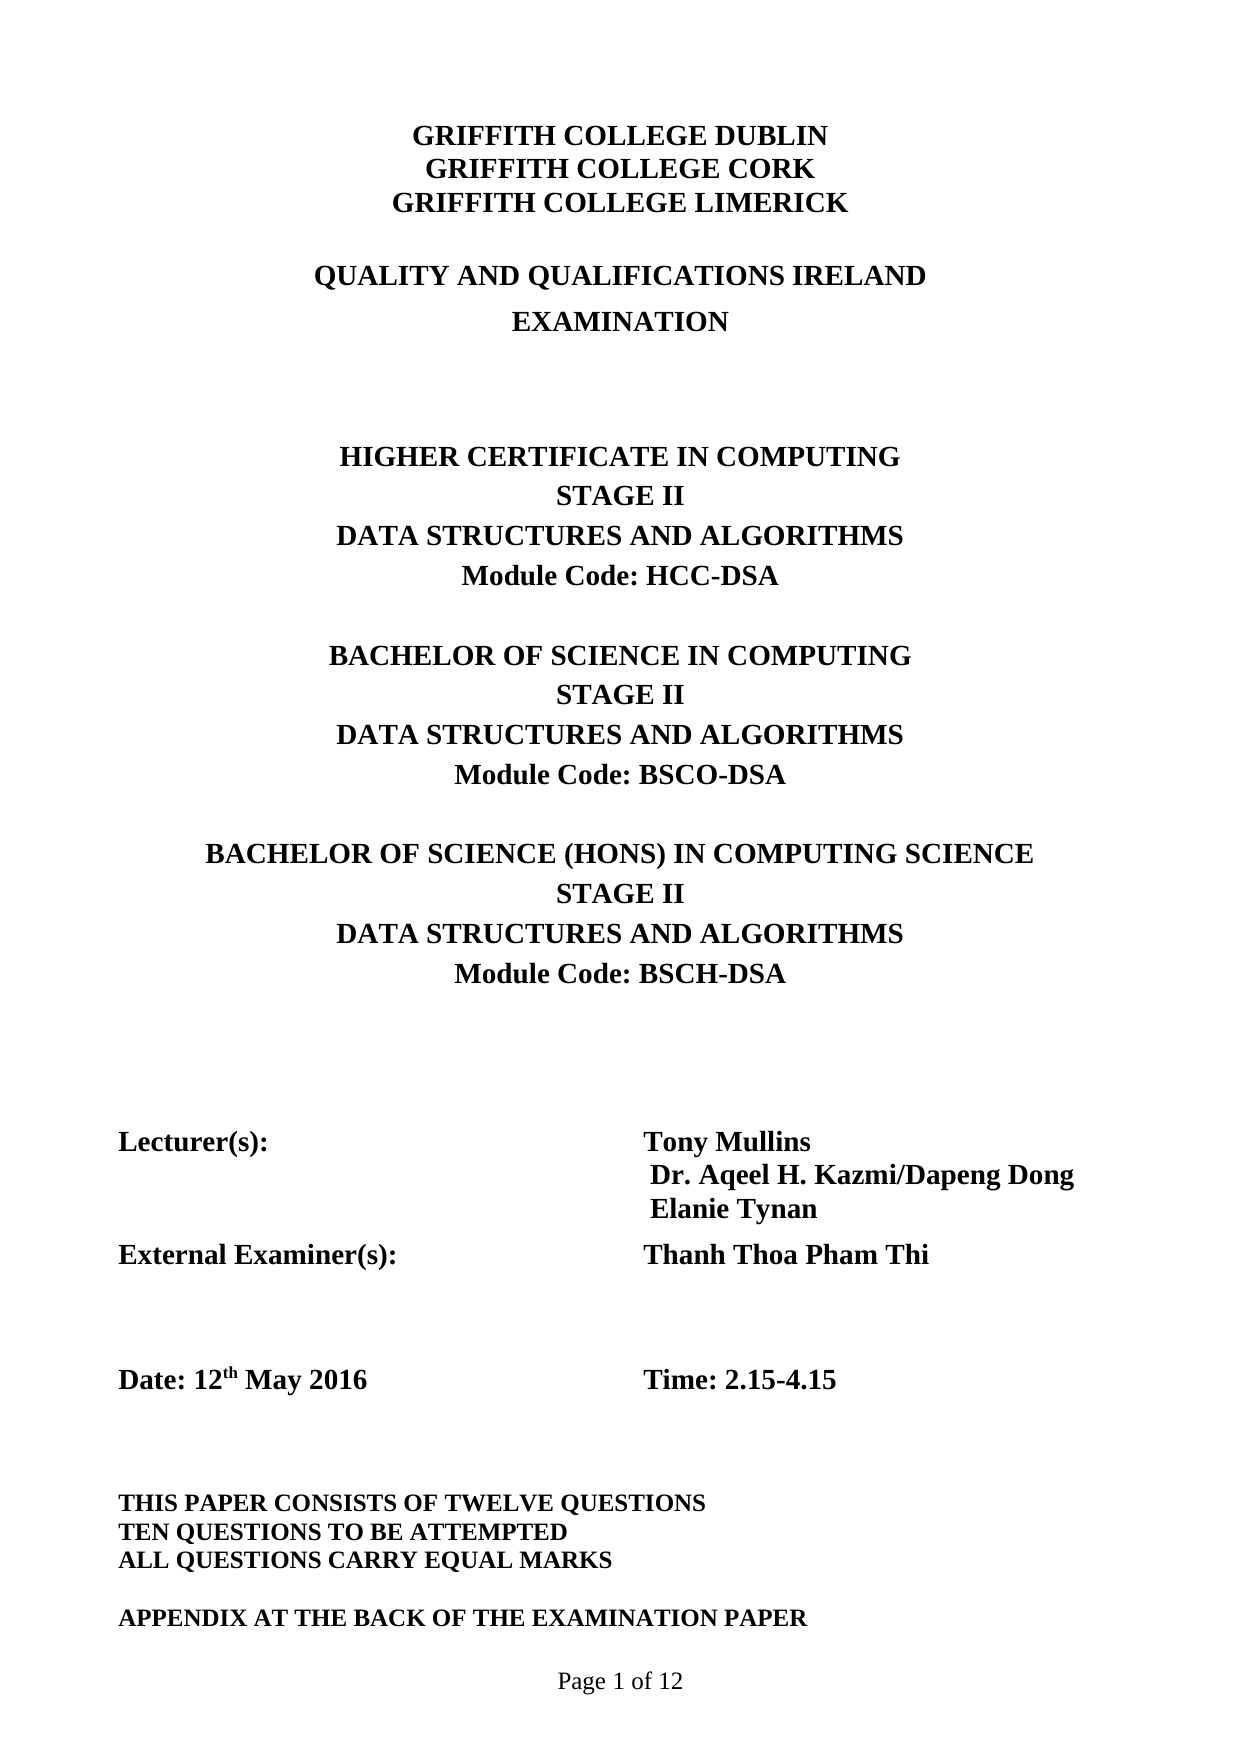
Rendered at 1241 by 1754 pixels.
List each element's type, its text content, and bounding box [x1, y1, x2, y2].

text QUALITY AND QUALIFICATIONS IRELAND [118, 258, 1122, 292]
text Module Code: BSCH-DSA [118, 956, 1122, 989]
text Date: 12th May 2016 Time: 2.15-4.15 [118, 1362, 1122, 1396]
text STAGE II [118, 677, 1122, 711]
text GRIFFITH COLLEGE DUBLIN [118, 118, 1122, 152]
text GRIFFITH COLLEGE CORK [118, 152, 1122, 185]
text HIGHER CERTIFICATE IN COMPUTING [118, 439, 1122, 472]
text Elanie Tynan [650, 1191, 1122, 1224]
text Module Code: HCC-DSA [118, 558, 1122, 592]
text GRIFFITH COLLEGE LIMERICK [118, 185, 1122, 219]
text External Examiner(s): Thanh Thoa Pham Thi [118, 1237, 1122, 1270]
text BACHELOR OF SCIENCE (HONS) IN COMPUTING SCIENCE [118, 837, 1122, 870]
text STAGE II [118, 478, 1122, 512]
text ALL QUESTIONS CARRY EQUAL MARKS [118, 1546, 1122, 1574]
text Dr. Aqeel H. Kazmi/Dapeng Dong [650, 1157, 1122, 1191]
text DATA STRUCTURES AND ALGORITHMS [118, 717, 1122, 751]
text THIS PAPER CONSISTS OF TWELVE QUESTIONS [118, 1488, 1122, 1517]
text DATA STRUCTURES AND ALGORITHMS [118, 916, 1122, 950]
text DATA STRUCTURES AND ALGORITHMS [118, 518, 1122, 552]
text TEN QUESTIONS TO BE ATTEMPTED [118, 1517, 1122, 1546]
text Module Code: BSCO-DSA [118, 757, 1122, 791]
text Lecturer(s): Tony Mullins [118, 1124, 1122, 1157]
text APPENDIX AT THE BACK OF THE EXAMINATION PAPER [118, 1603, 1122, 1632]
text BACHELOR OF SCIENCE IN COMPUTING [118, 638, 1122, 671]
text EXAMINATION [118, 304, 1122, 338]
text STAGE II [118, 876, 1122, 910]
